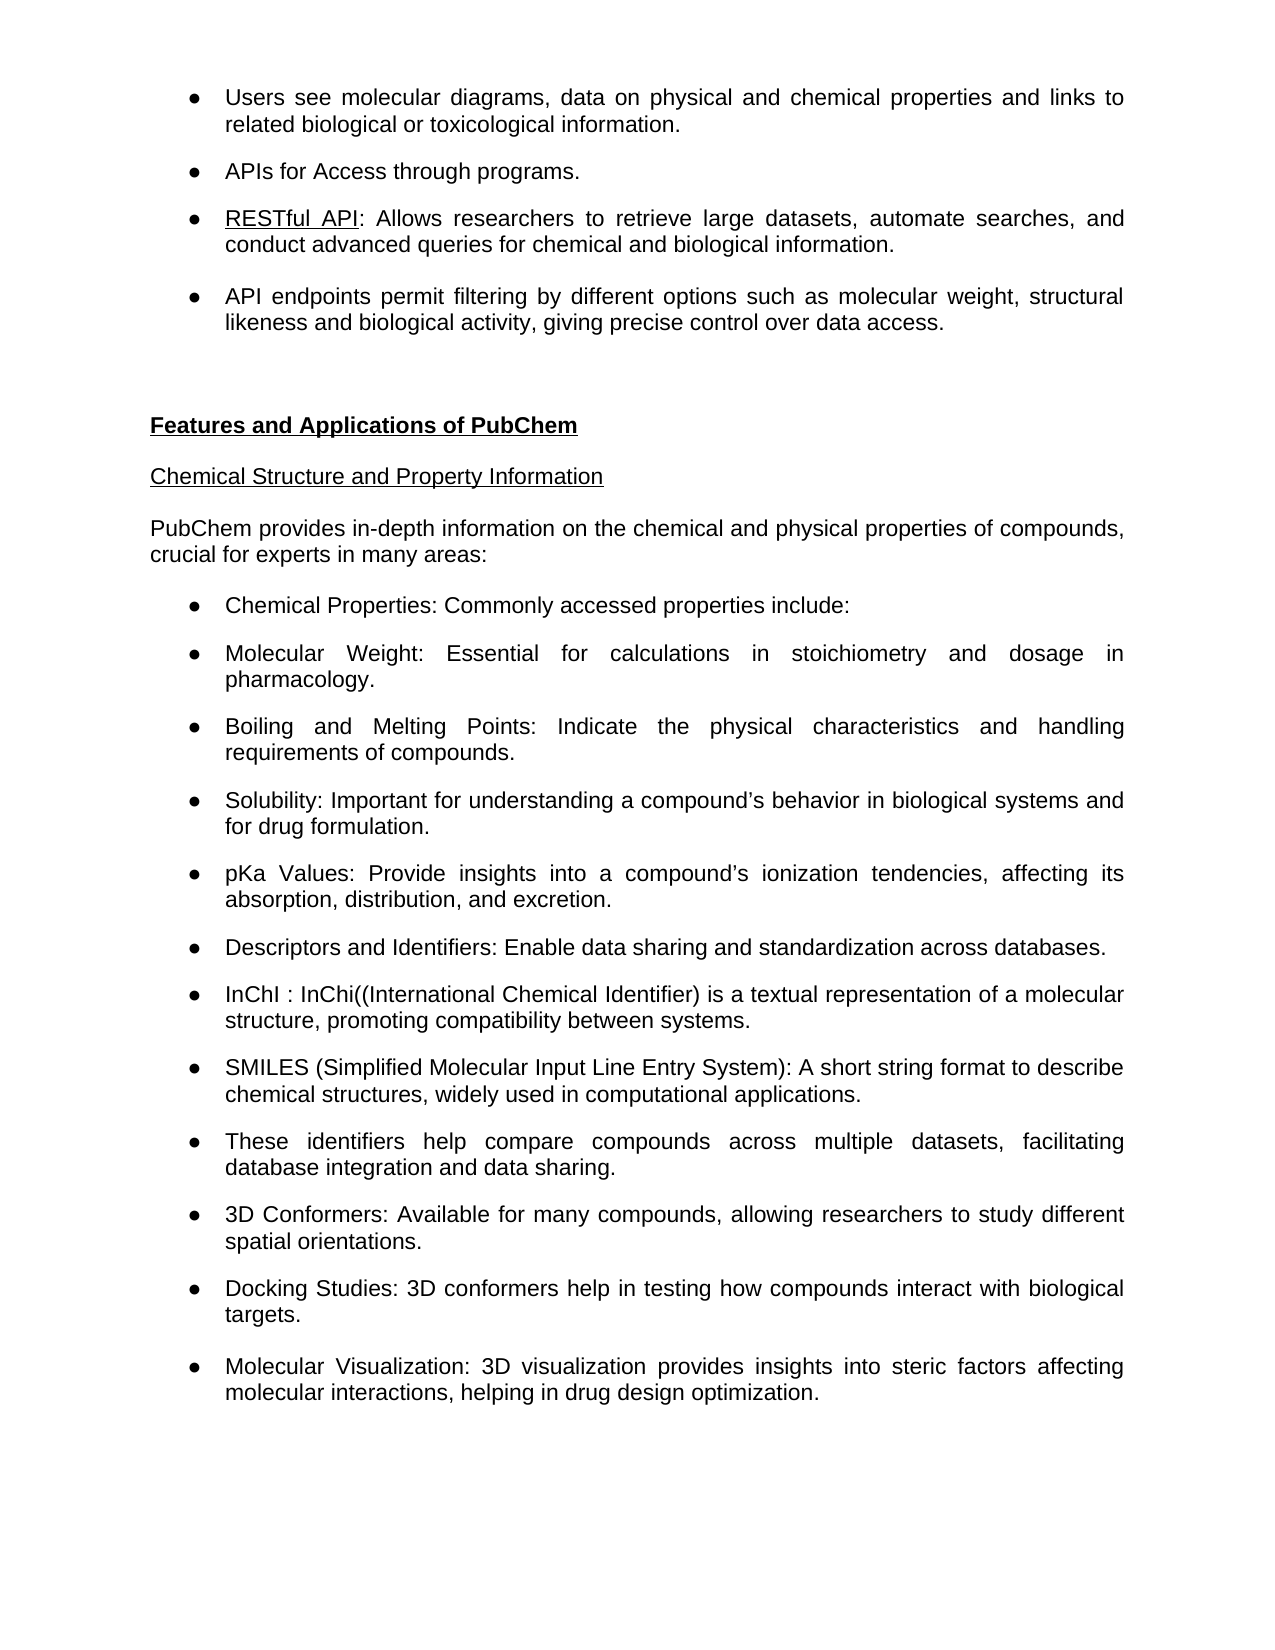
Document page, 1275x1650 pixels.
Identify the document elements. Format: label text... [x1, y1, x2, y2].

text Features and Applications of PubChem [150, 412, 1125, 438]
list pKa Values: Provide insights into a compound’s ionization tendencies, affecting its absorption, distribution, and excretion. [187, 860, 1125, 913]
list SMILES (Simplified Molecular Input Line Entry System): A short string format to describe chemical structures, widely used in computational applications. [187, 1054, 1125, 1107]
list Boiling and Melting Points: Indicate the physical characteristics and handling requirements of compounds. [187, 713, 1125, 766]
list API endpoints permit filtering by different options such as molecular weight, structural likeness and biological activity, giving precise control over data access. [187, 283, 1125, 336]
list Solubility: Important for understanding a compound’s behavior in biological systems and for drug formulation. [187, 787, 1125, 839]
list InChI : InChi((International Chemical Identifier) is a textual representation of a molecular structure, promoting compatibility between systems. [187, 981, 1125, 1033]
list Molecular Visualization: 3D visualization provides insights into steric factors affecting molecular interactions, helping in drug design optimization. [187, 1353, 1125, 1405]
list APIs for Access through programs. [187, 158, 1125, 184]
list Chemical Properties: Commonly accessed properties include: [187, 592, 1125, 619]
list Docking Studies: 3D conformers help in testing how compounds interact with biological targets. [187, 1275, 1125, 1328]
list 3D Conformers: Available for many compounds, allowing researchers to study different spatial orientations. [187, 1201, 1125, 1254]
list RESTful API: Allows researchers to retrieve large datasets, automate searches, and conduct advanced queries for chemical and biological information. [187, 205, 1125, 258]
text PubChem provides in-depth information on the chemical and physical properties of compounds, crucial for experts in many areas: [150, 514, 1125, 567]
list Users see molecular diagrams, data on physical and chemical properties and links to related biological or toxicological information. [187, 84, 1125, 137]
text Chemical Structure and Property Information [150, 463, 1125, 489]
list These identifiers help compare compounds across multiple datasets, facilitating database integration and data sharing. [187, 1128, 1125, 1181]
list Descriptors and Identifiers: Enable data sharing and standardization across databases. [187, 934, 1125, 960]
list Molecular Weight: Essential for calculations in stoichiometry and dosage in pharmacology. [187, 639, 1125, 692]
